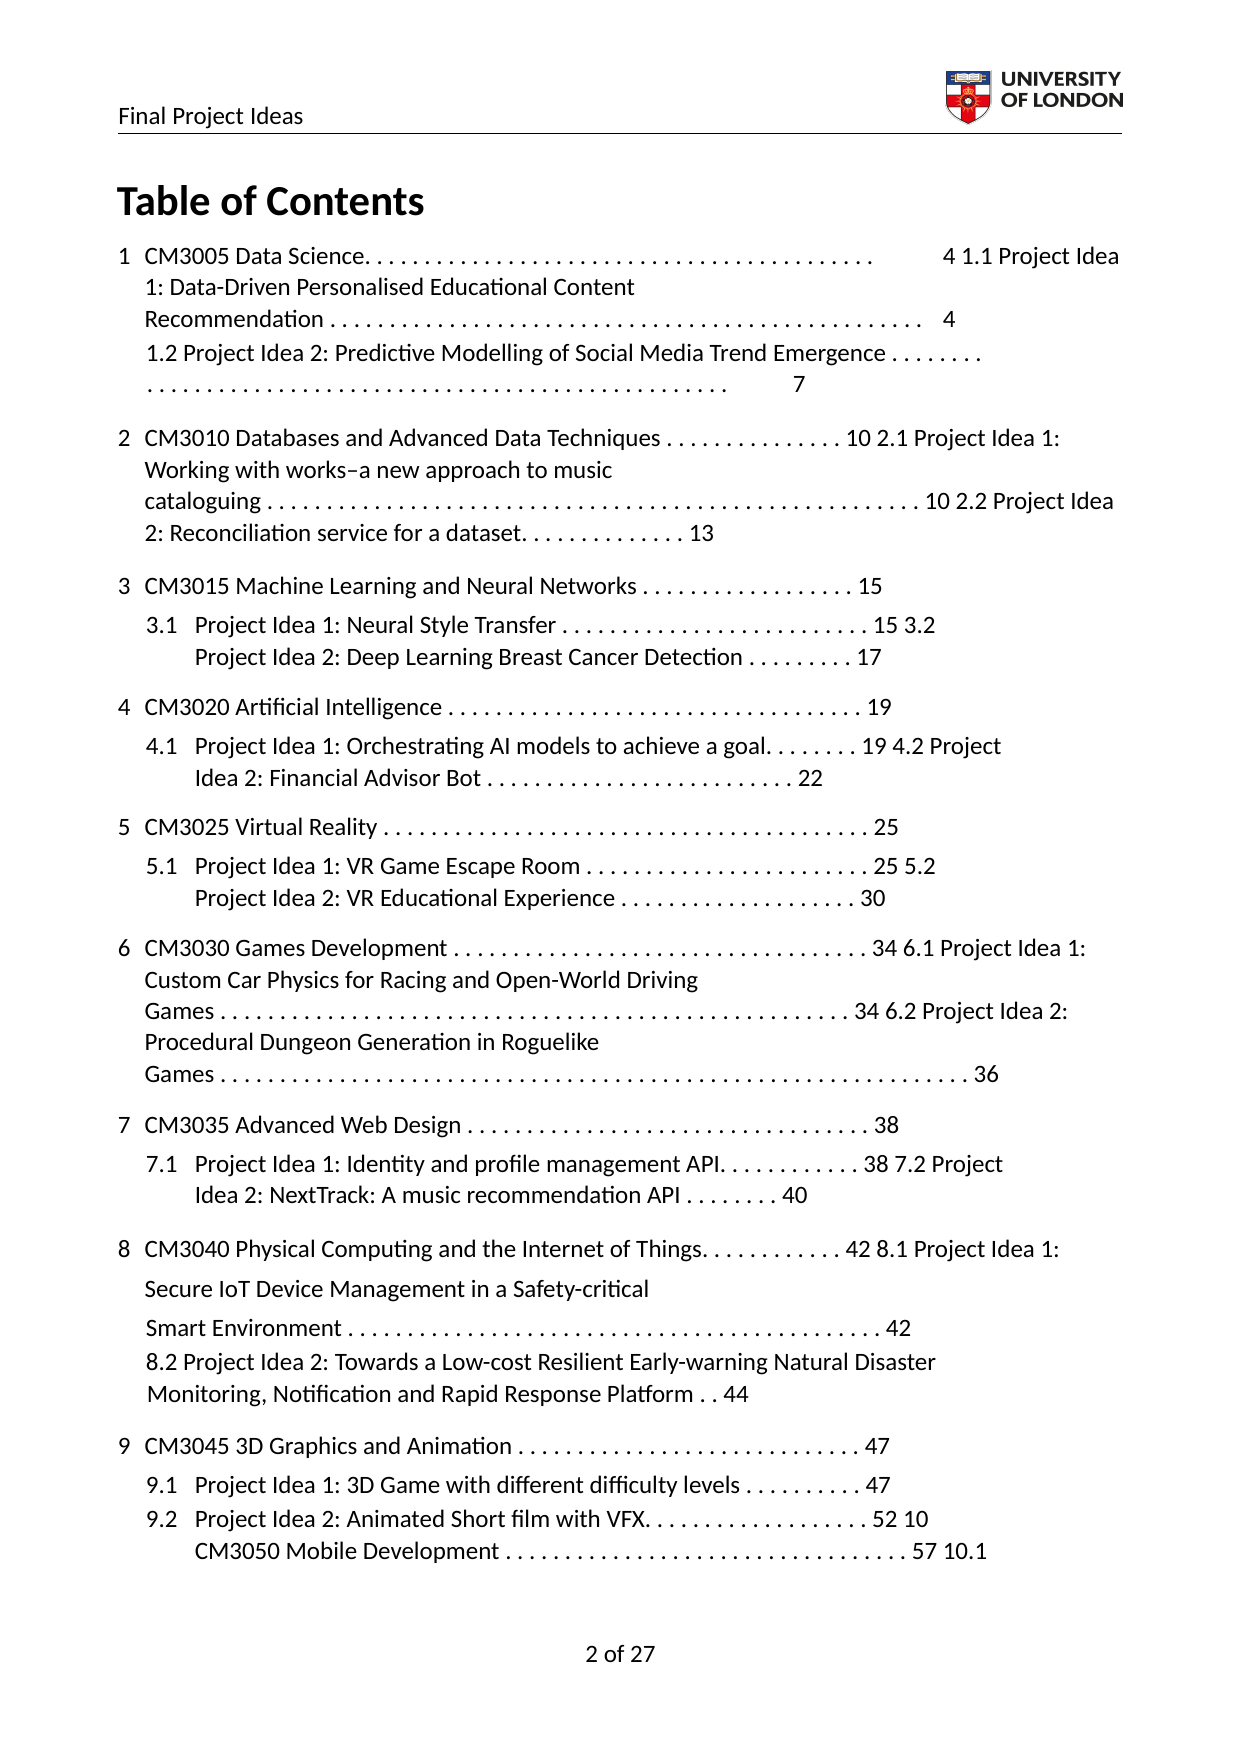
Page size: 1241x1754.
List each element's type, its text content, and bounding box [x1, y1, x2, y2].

subtitle Table of Contents [117, 174, 1113, 226]
list Project Idea 1: 3D Game with different difficulty levels . . . . . . . . . . 47 [146, 1469, 1008, 1500]
list Project Idea 1: Identity and profile management API. . . . . . . . . . . . 38 7.2 Project Idea 2: NextTrack: A music recommendation API . . . . . . . . 40 [146, 1148, 1008, 1209]
list CM3045 3D Graphics and Animation . . . . . . . . . . . . . . . . . . . . . . . . . . . . . 47 [118, 1430, 1128, 1461]
picture [945, 70, 1123, 125]
list Project Idea 1: Neural Style Transfer . . . . . . . . . . . . . . . . . . . . . . . . . . 15 3.2 Project Idea 2: Deep Learning Breast Cancer Detection . . . . . . . . . 17 [146, 609, 1008, 671]
list CM3020 Artificial Intelligence . . . . . . . . . . . . . . . . . . . . . . . . . . . . . . . . . . . 19 [118, 692, 1128, 722]
text Smart Environment . . . . . . . . . . . . . . . . . . . . . . . . . . . . . . . . . . . . . . . . . . . . . 42 [146, 1312, 1128, 1343]
list CM3025 Virtual Reality . . . . . . . . . . . . . . . . . . . . . . . . . . . . . . . . . . . . . . . . . 25 [118, 812, 1128, 842]
list CM3040 Physical Computing and the Internet of Things. . . . . . . . . . . . 42 8.1 Project Idea 1: Secure IoT Device Management in a Safety-critical [118, 1233, 1128, 1303]
text 8.2 Project Idea 2: Towards a Low-cost Resilient Early-warning Natural Disaster Monitoring, Notification and Rapid Response Platform . . 44 [146, 1347, 971, 1408]
list Project Idea 1: VR Game Escape Room . . . . . . . . . . . . . . . . . . . . . . . . 25 5.2 Project Idea 2: VR Educational Experience . . . . . . . . . . . . . . . . . . . . 30 [146, 850, 1008, 912]
list CM3015 Machine Learning and Neural Networks . . . . . . . . . . . . . . . . . . 15 [118, 570, 1128, 600]
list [146, 1503, 1008, 1565]
list CM3035 Advanced Web Design . . . . . . . . . . . . . . . . . . . . . . . . . . . . . . . . . . 38 [118, 1109, 1128, 1139]
list CM3005 Data Science. . . . . . . . . . . . . . . . . . . . . . . . . . . . . . . . . . . . . . . . . . . 4 1.1 Project Idea 1: Data-Driven Personalised Educational Content Recommendation . . . . . . . . . . . . . . . . . . . . . . . . . . . . . . . . . . . . . . . . . . . . . . . . . . 4 [118, 240, 1128, 333]
list Project Idea 1: Orchestrating AI models to achieve a goal. . . . . . . . 19 4.2 Project Idea 2: Financial Advisor Bot . . . . . . . . . . . . . . . . . . . . . . . . . . 22 [146, 731, 1008, 792]
list CM3030 Games Development . . . . . . . . . . . . . . . . . . . . . . . . . . . . . . . . . . . 34 6.1 Project Idea 1: Custom Car Physics for Racing and Open-World Driving Games . . . . . . . . . . . . . . . . . . . . . . . . . . . . . . . . . . . . . . . . . . . . . . . . . . . . . 34 6.2 Project Idea 2: Procedural Dungeon Generation in Roguelike Games . . . . . . . . . . . . . . . . . . . . . . . . . . . . . . . . . . . . . . . . . . . . . . . . . . . . . . . . . . . . . . . 36 [118, 932, 1128, 1088]
text 1.2 Project Idea 2: Predictive Modelling of Social Media Trend Emergence . . . . . . . . . . . . . . . . . . . . . . . . . . . . . . . . . . . . . . . . . . . . . . . . . . . . . . . . . 7 [146, 337, 985, 399]
list CM3010 Databases and Advanced Data Techniques . . . . . . . . . . . . . . . 10 2.1 Project Idea 1: Working with works–a new approach to music cataloguing . . . . . . . . . . . . . . . . . . . . . . . . . . . . . . . . . . . . . . . . . . . . . . . . . . . . . . . 10 2.2 Project Idea 2: Reconciliation service for a dataset. . . . . . . . . . . . . . 13 [118, 423, 1128, 547]
